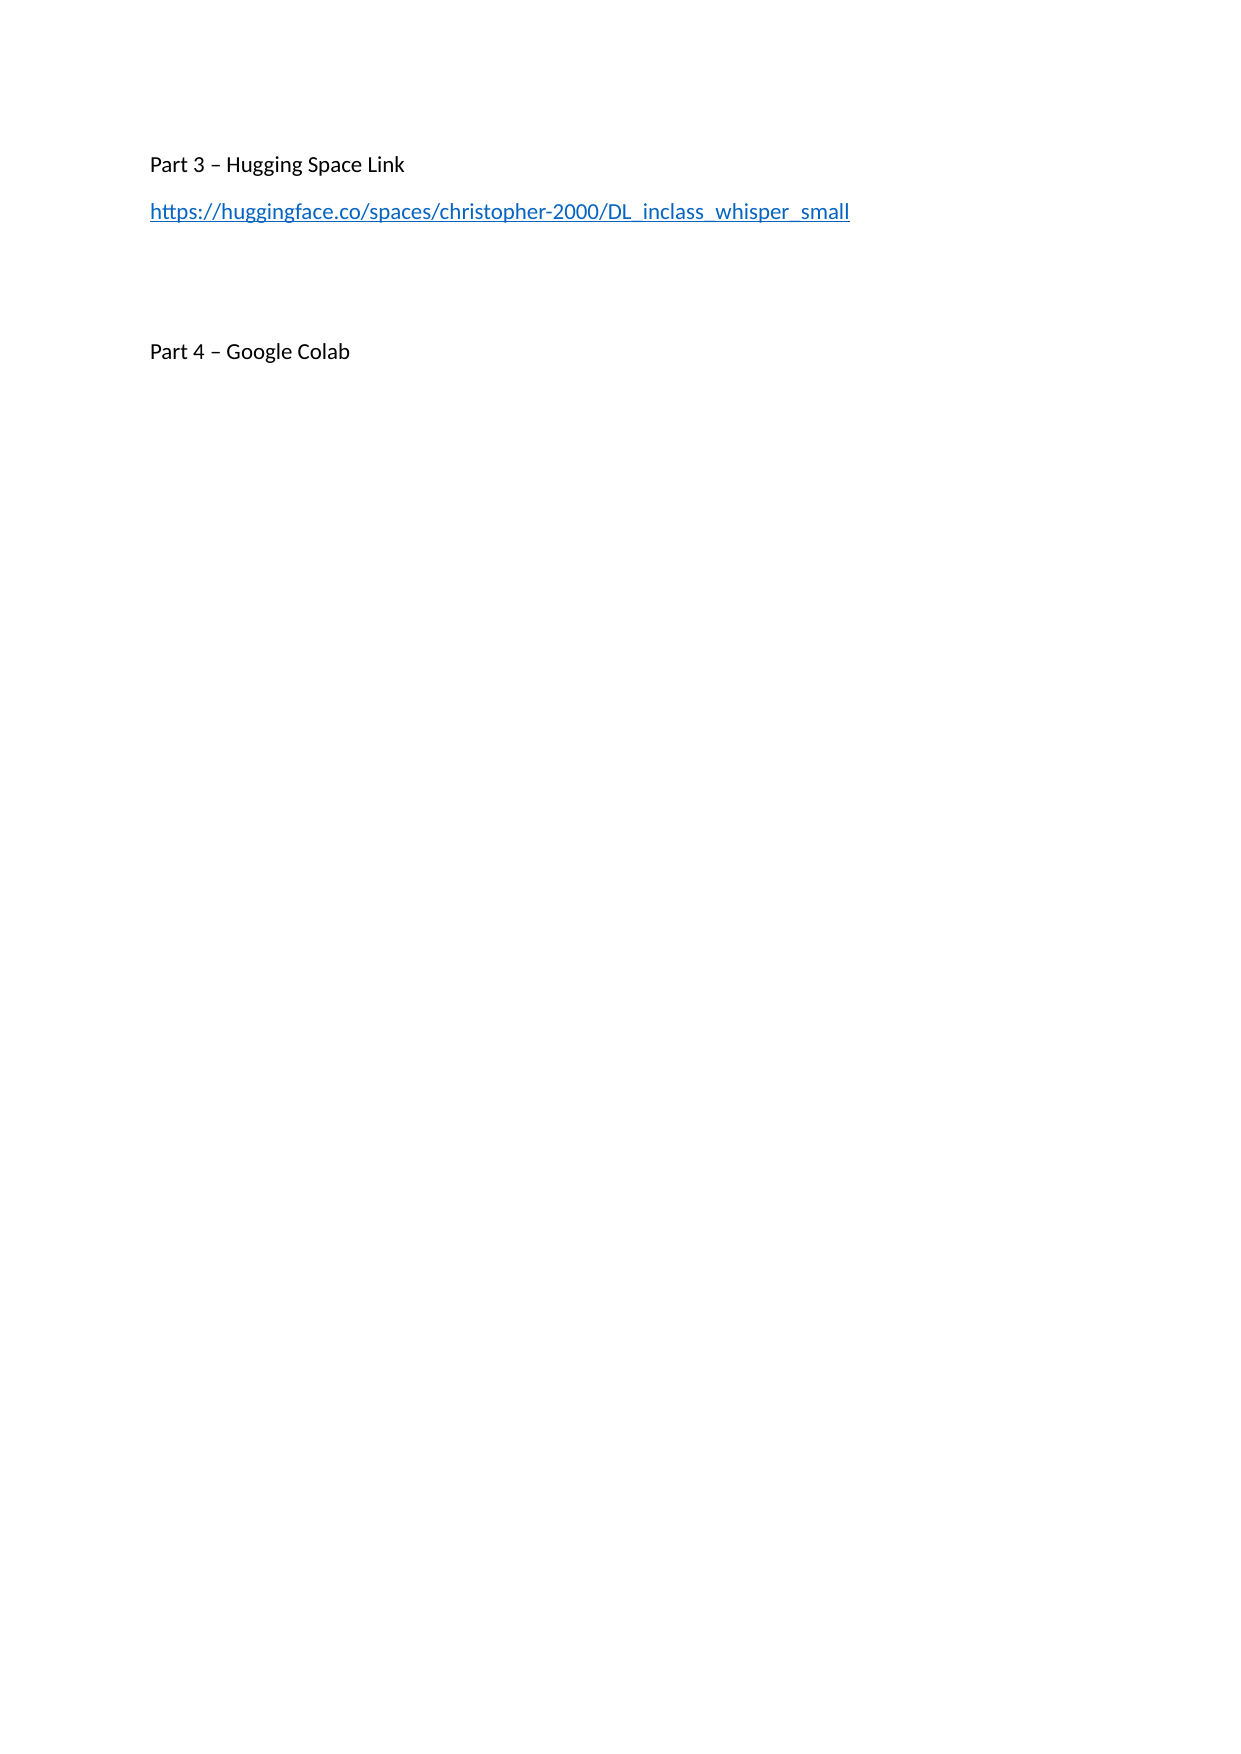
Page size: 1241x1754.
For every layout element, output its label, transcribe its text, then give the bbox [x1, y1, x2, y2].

text https://huggingface.co/spaces/christopher-2000/DL_inclass_whisper_small [150, 197, 1090, 225]
text Part 3 – Hugging Space Link [150, 150, 1090, 178]
text Part 4 – Google Colab [150, 337, 1090, 366]
